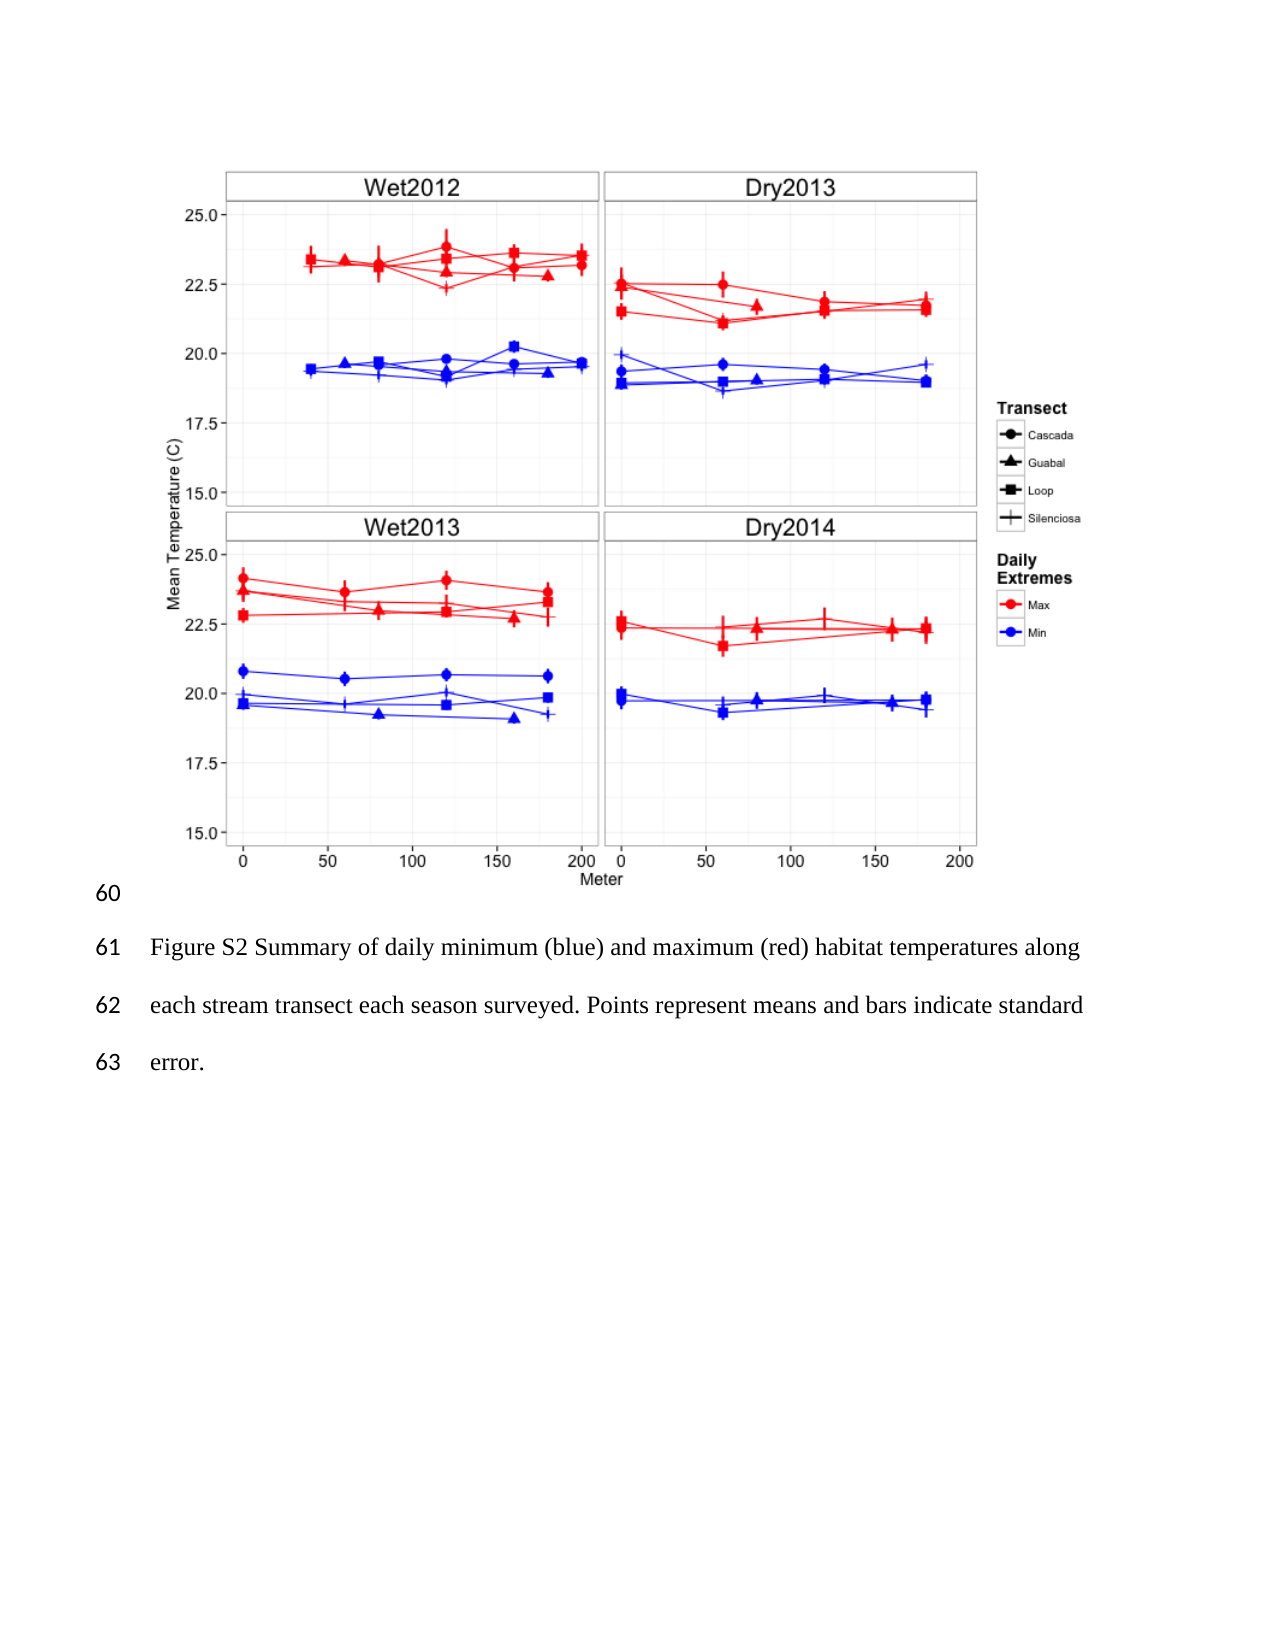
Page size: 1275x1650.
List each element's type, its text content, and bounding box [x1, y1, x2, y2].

text Figure S2 Summary of daily minimum (blue) and maximum (red) habitat temperatures along each stream transect each season surveyed. Points represent means and bars indicate standard error. [150, 932, 1125, 1076]
picture [150, 150, 1124, 902]
